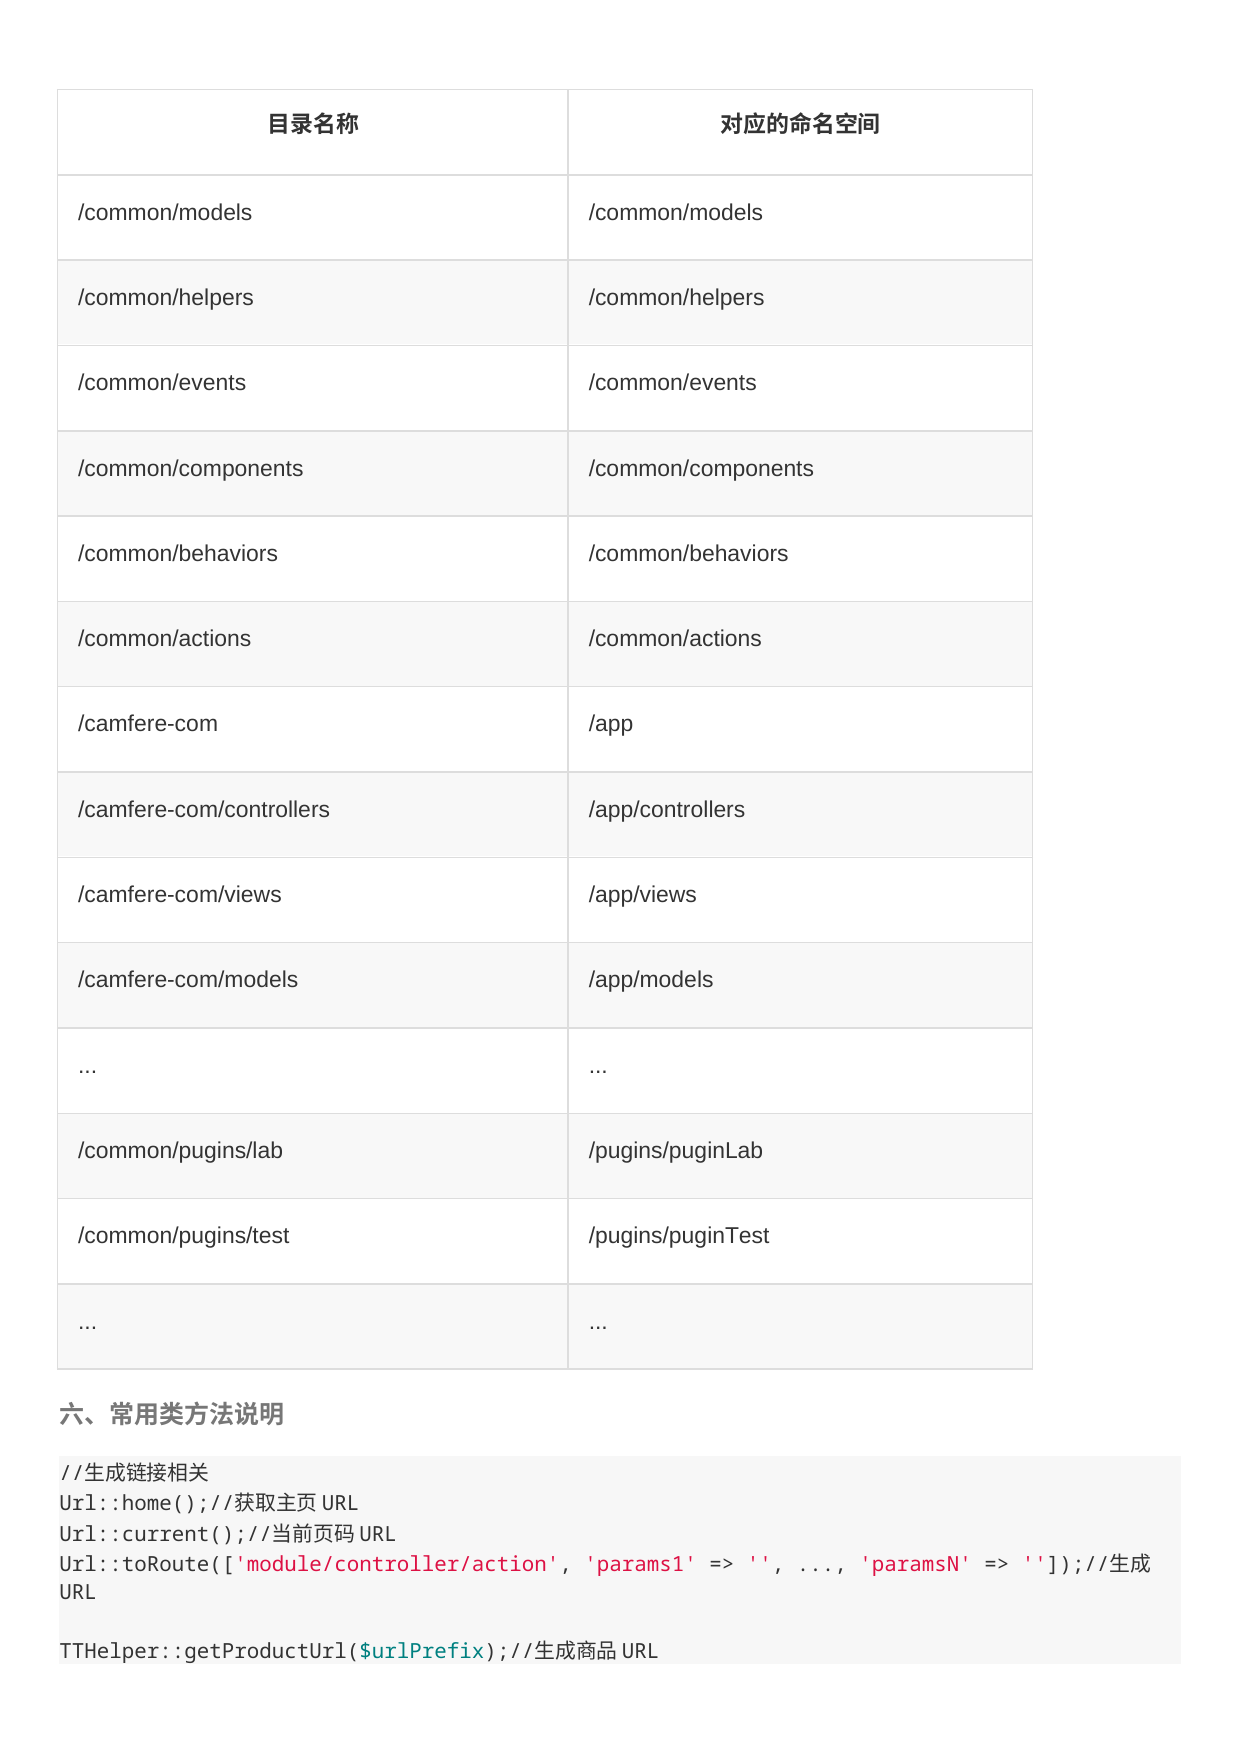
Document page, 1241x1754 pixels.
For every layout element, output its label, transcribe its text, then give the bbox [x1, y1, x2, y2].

table_cell /common/components [58, 432, 567, 515]
table_cell /common/pugins/test [58, 1199, 567, 1283]
text Url::toRoute(['module/controller/action', 'params1' => '', ..., 'paramsN' => '']);//生成URL [59, 1547, 1181, 1606]
table_cell /camfere-com/views [58, 858, 567, 942]
subtitle 六、常用类方法说明 [59, 1395, 1181, 1431]
table_cell /common/actions [58, 602, 567, 686]
table_cell /app/models [569, 943, 1032, 1027]
table_header 目录名称 [58, 90, 567, 174]
table_cell ... [58, 1285, 567, 1368]
text Url::current();//当前页码URL [59, 1517, 1181, 1547]
text TTHelper::getProductUrl($urlPrefix);//生成商品URL [59, 1634, 1181, 1664]
table_cell /pugins/puginTest [569, 1199, 1032, 1283]
table_cell /camfere-com/controllers [58, 773, 567, 856]
table_header 对应的命名空间 [569, 90, 1032, 174]
table_cell /common/actions [569, 602, 1032, 686]
table_cell /pugins/puginLab [569, 1114, 1032, 1198]
table_cell /common/models [569, 176, 1032, 259]
table_cell /common/events [569, 346, 1032, 430]
table_cell /app/controllers [569, 773, 1032, 856]
text //生成链接相关 [59, 1456, 1181, 1486]
table_cell /camfere-com/models [58, 943, 567, 1027]
table_cell /common/components [569, 432, 1032, 515]
table_cell /app/views [569, 858, 1032, 942]
table_cell /common/helpers [58, 261, 567, 344]
table_cell ... [569, 1285, 1032, 1368]
table_cell ... [58, 1029, 567, 1112]
table_cell /common/events [58, 346, 567, 430]
table_cell /common/behaviors [58, 517, 567, 601]
table_cell /common/pugins/lab [58, 1114, 567, 1198]
table_cell ... [569, 1029, 1032, 1112]
table_cell /camfere-com [58, 687, 567, 771]
table_cell /common/models [58, 176, 567, 259]
table_cell /app [569, 687, 1032, 771]
text Url::home();//获取主页URL [59, 1486, 1181, 1517]
table_cell /common/helpers [569, 261, 1032, 344]
table_cell /common/behaviors [569, 517, 1032, 601]
